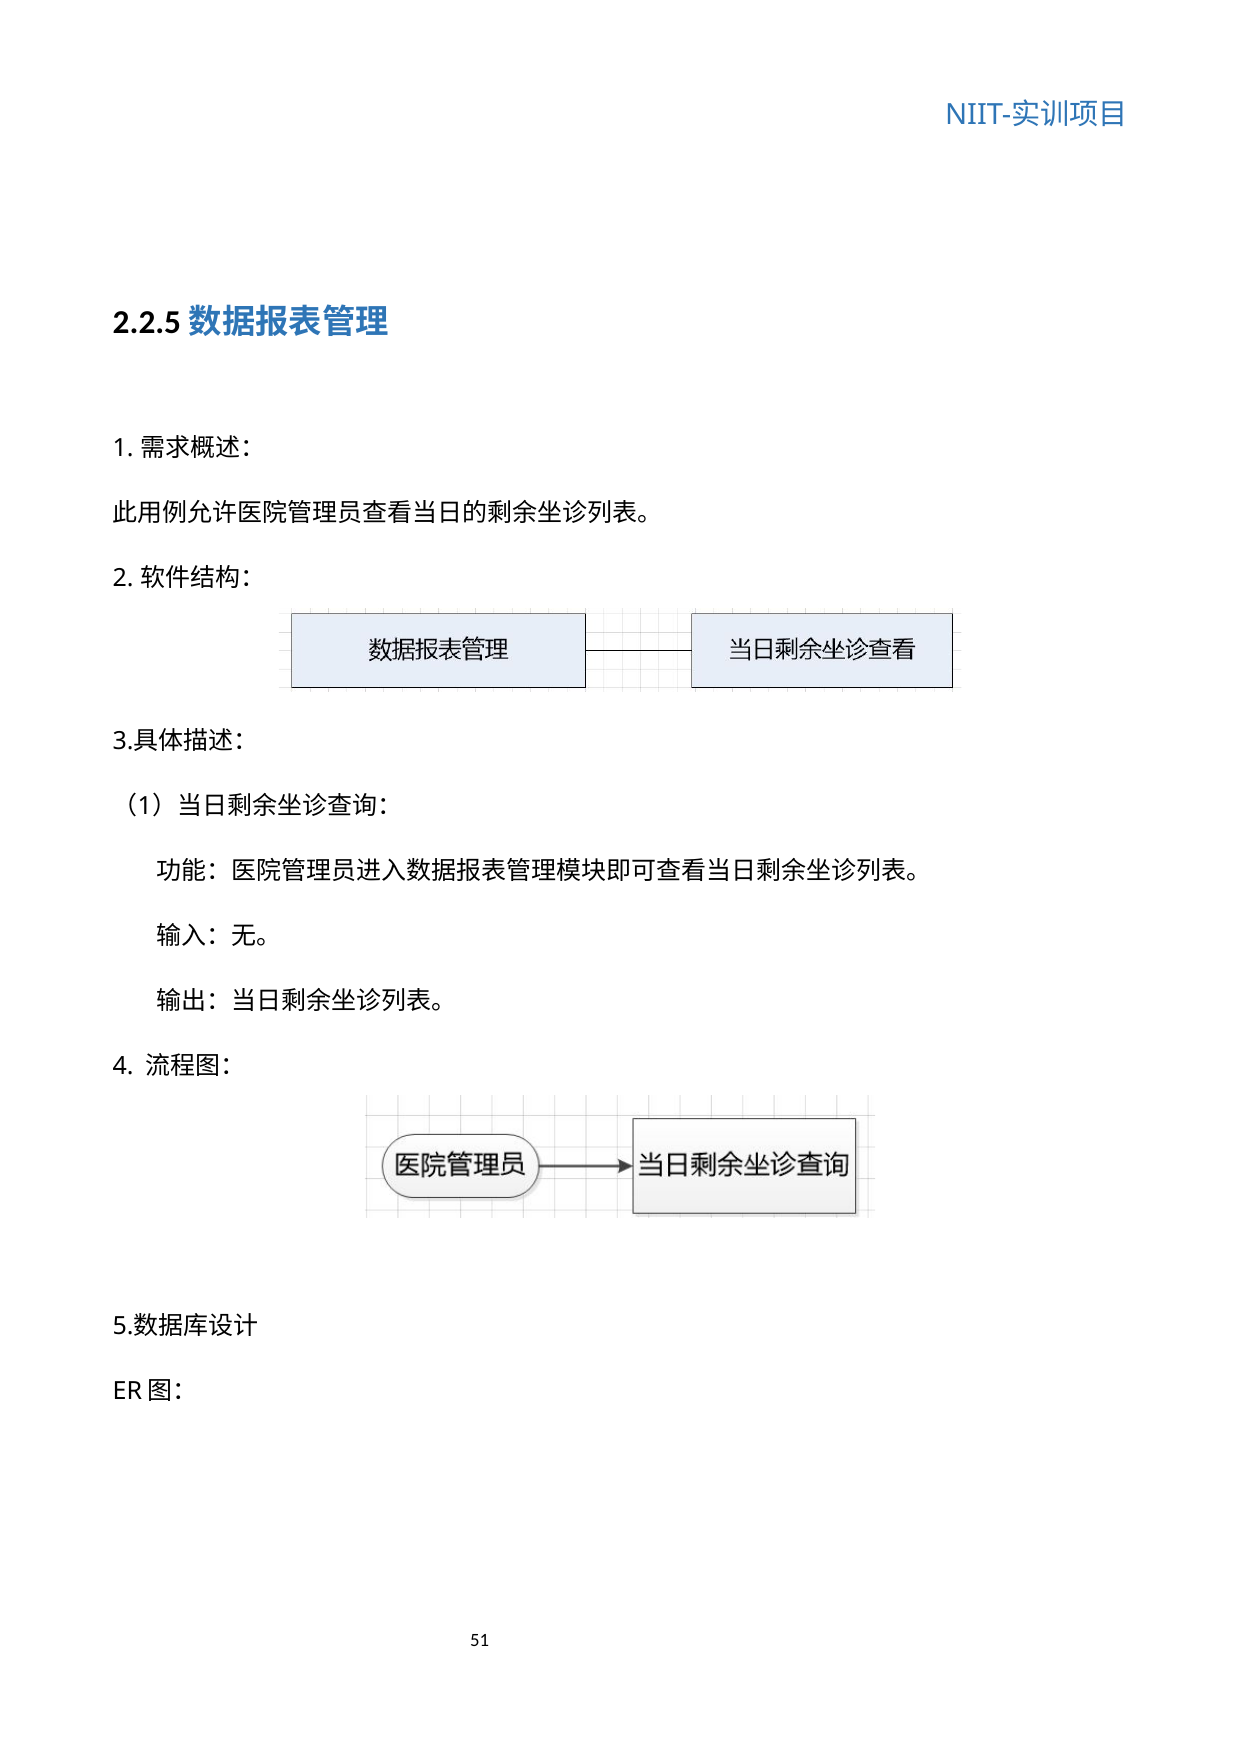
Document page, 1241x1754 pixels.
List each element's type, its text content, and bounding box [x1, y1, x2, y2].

subtitle 2.2.5 数据报表管理 [112, 287, 1128, 352]
list 输入：无。 [112, 901, 1128, 966]
list ER图： [112, 1356, 1128, 1421]
list 5.数据库设计 [112, 1291, 1128, 1356]
list 流程图： [112, 1031, 1128, 1096]
list 此用例允许医院管理员查看当日的剩余坐诊列表。 [112, 478, 1128, 543]
list 功能：医院管理员进入数据报表管理模块即可查看当日剩余坐诊列表。 [112, 836, 1128, 901]
list 需求概述： [112, 413, 1128, 478]
picture [278, 608, 962, 692]
list 输出：当日剩余坐诊列表。 [112, 966, 1128, 1031]
list 软件结构： [112, 543, 1128, 608]
list 3.具体描述： [112, 706, 1128, 771]
list （1）当日剩余坐诊查询： [112, 771, 1128, 836]
picture [364, 1095, 876, 1218]
